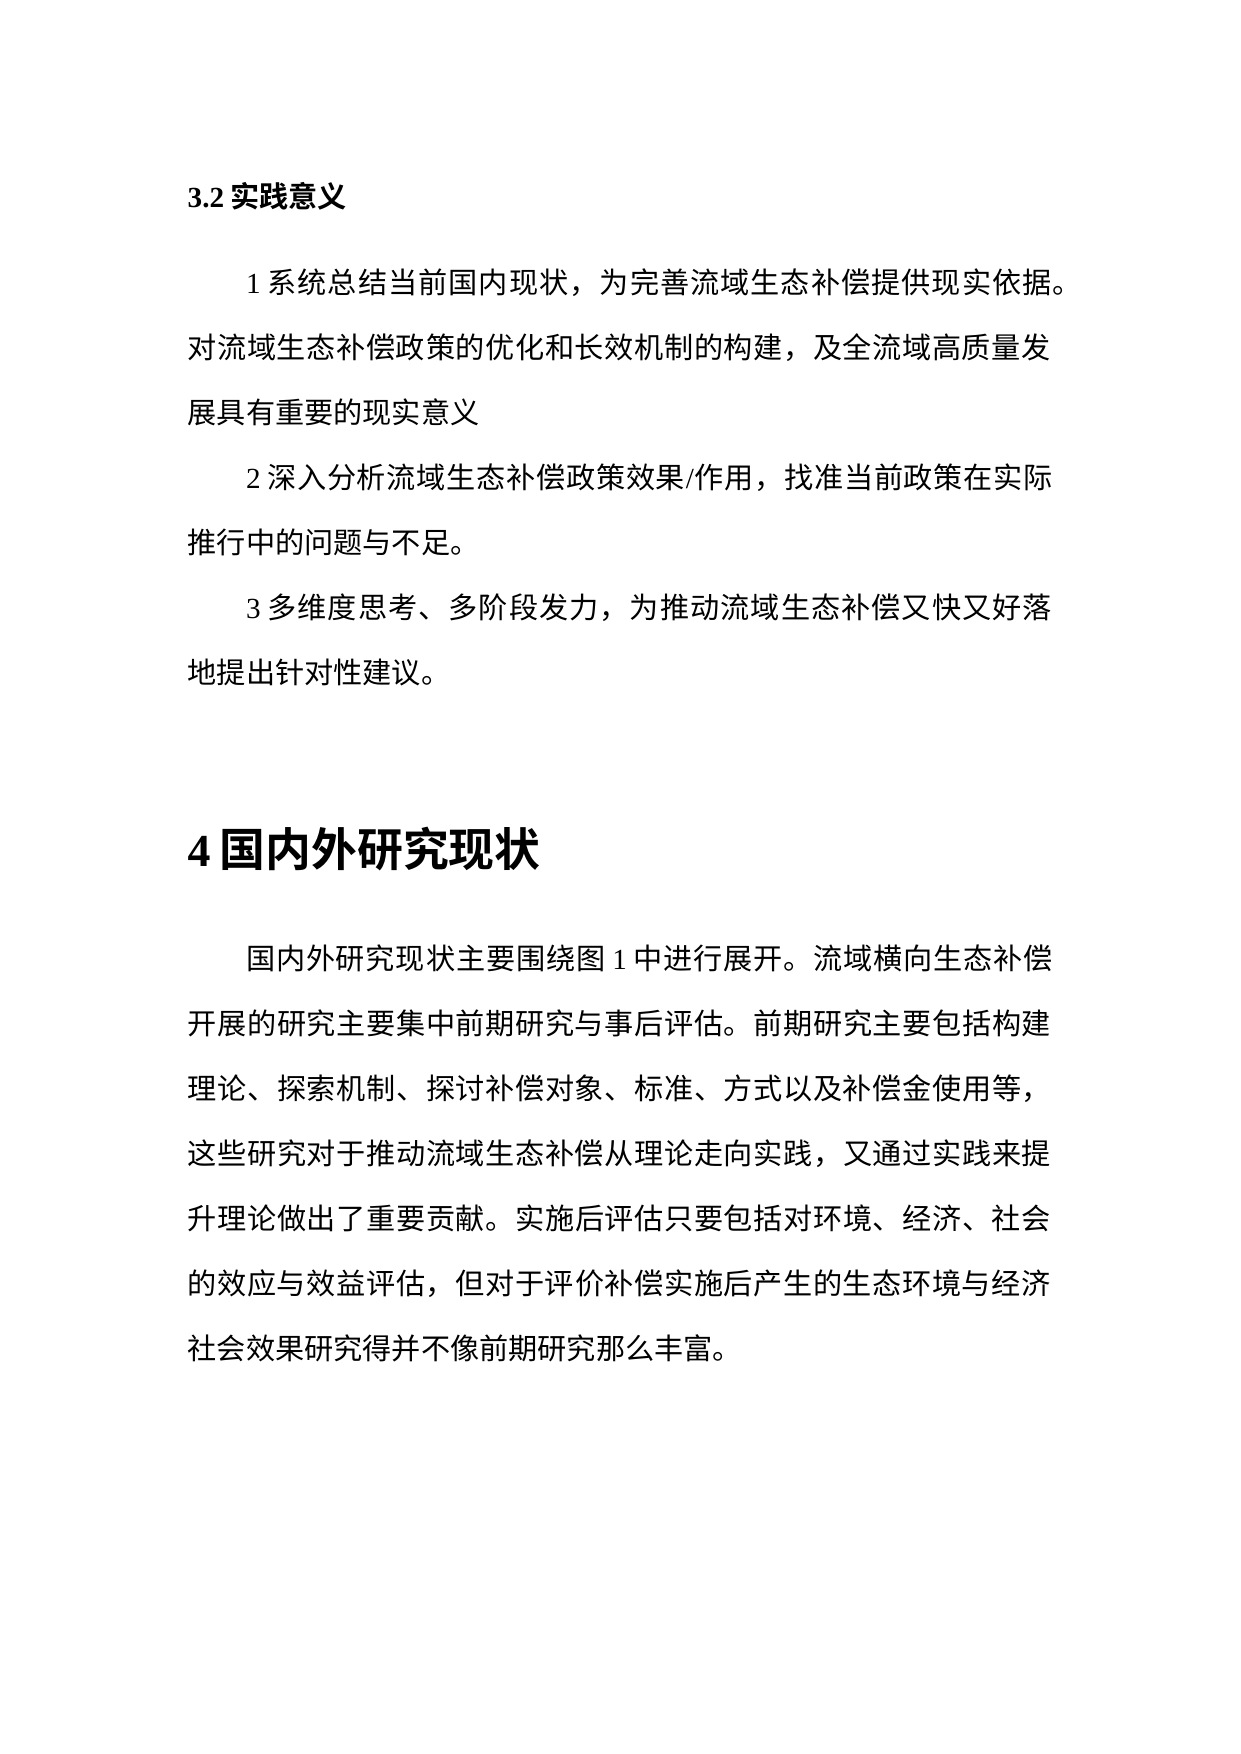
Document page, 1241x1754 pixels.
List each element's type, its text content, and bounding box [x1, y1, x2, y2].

text 1系统总结当前国内现状，为完善流域生态补偿提供现实依据。对流域生态补偿政策的优化和长效机制的构建，及全流域高质量发展具有重要的现实意义 [187, 248, 1053, 443]
subtitle 4国内外研究现状 [187, 797, 1053, 895]
subtitle 3.2实践意义 [187, 162, 1053, 227]
text 3多维度思考、多阶段发力，为推动流域生态补偿又快又好落地提出针对性建议。 [187, 573, 1053, 703]
text 2深入分析流域生态补偿政策效果/作用，找准当前政策在实际推行中的问题与不足。 [187, 443, 1053, 573]
text 国内外研究现状主要围绕图1中进行展开。流域横向生态补偿开展的研究主要集中前期研究与事后评估。前期研究主要包括构建理论、探索机制、探讨补偿对象、标准、方式以及补偿金使用等，这些研究对于推动流域生态补偿从理论走向实践，又通过实践来提升理论做出了重要贡献。实施后评估只要包括对环境、经济、社会的效应与效益评估，但对于评价补偿实施后产生的生态环境与经济社会效果研究得并不像前期研究那么丰富。 [187, 924, 1053, 1379]
